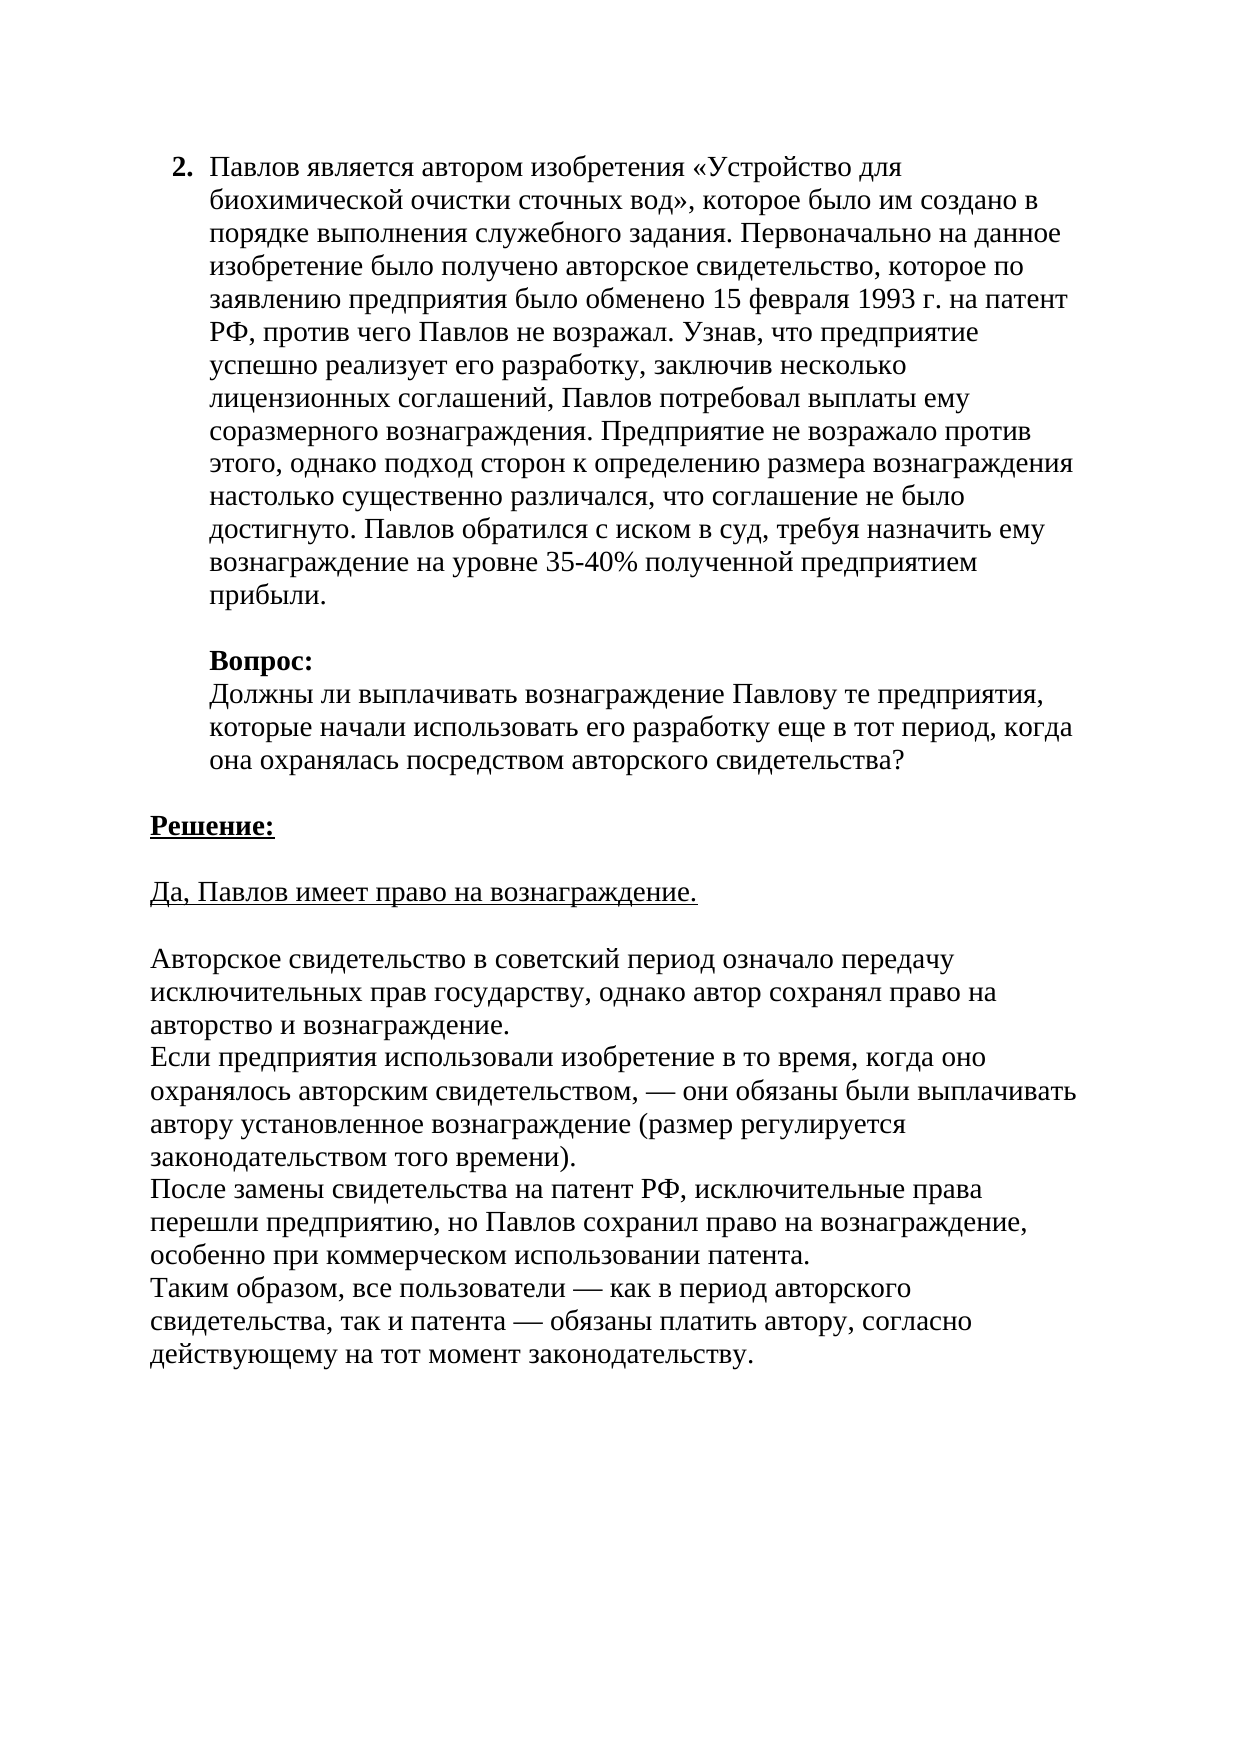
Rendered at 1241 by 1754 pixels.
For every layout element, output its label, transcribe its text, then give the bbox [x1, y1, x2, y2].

text Решение: [150, 809, 1090, 842]
list Вопрос: [209, 644, 1090, 677]
text Если предприятия использовали изобретение в то время, когда оно охранялось авторским свидетельством, — они обязаны были выплачивать автору установленное вознаграждение (размер регулируется законодательством того времени). [150, 1041, 1090, 1172]
list Павлов является автором изобретения «Устройство для биохимической очистки сточных вод», которое было им создано в порядке выполнения служебного задания. Первоначально на данное изобретение было получено авторское свидетельство, которое по заявлению предприятия было обменено 15 февраля 1993 г. на патент РФ, против чего Павлов не возражал. Узнав, что предприятие успешно реализует его разработку, заключив несколько лицензионных соглашений, Павлов потребовал выплаты ему соразмерного вознаграждения. Предприятие не возражало против этого, однако подход сторон к определению размера вознаграждения настолько существенно различался, что соглашение не было достигнуто. Павлов обратился с иском в суд, требуя назначить ему вознаграждение на уровне 35-40% полученной предприятием прибыли. [172, 150, 1090, 611]
list Должны ли выплачивать вознаграждение Павлову те предприятия, которые начали использовать его разработку еще в тот период, когда она охранялась посредством авторского свидетельства? [209, 677, 1090, 776]
text Таким образом, все пользователи — как в период авторского свидетельства, так и патента — обязаны платить автору, согласно действующему на тот момент законодательству. [150, 1271, 1090, 1369]
text Авторское свидетельство в советский период означало передачу исключительных прав государству, однако автор сохранял право на авторство и вознаграждение. [150, 942, 1090, 1041]
text Да, Павлов имеет право на вознаграждение. [150, 876, 1090, 908]
text После замены свидетельства на патент РФ, исключительные права перешли предприятию, но Павлов сохранил право на вознаграждение, особенно при коммерческом использовании патента. [150, 1172, 1090, 1271]
